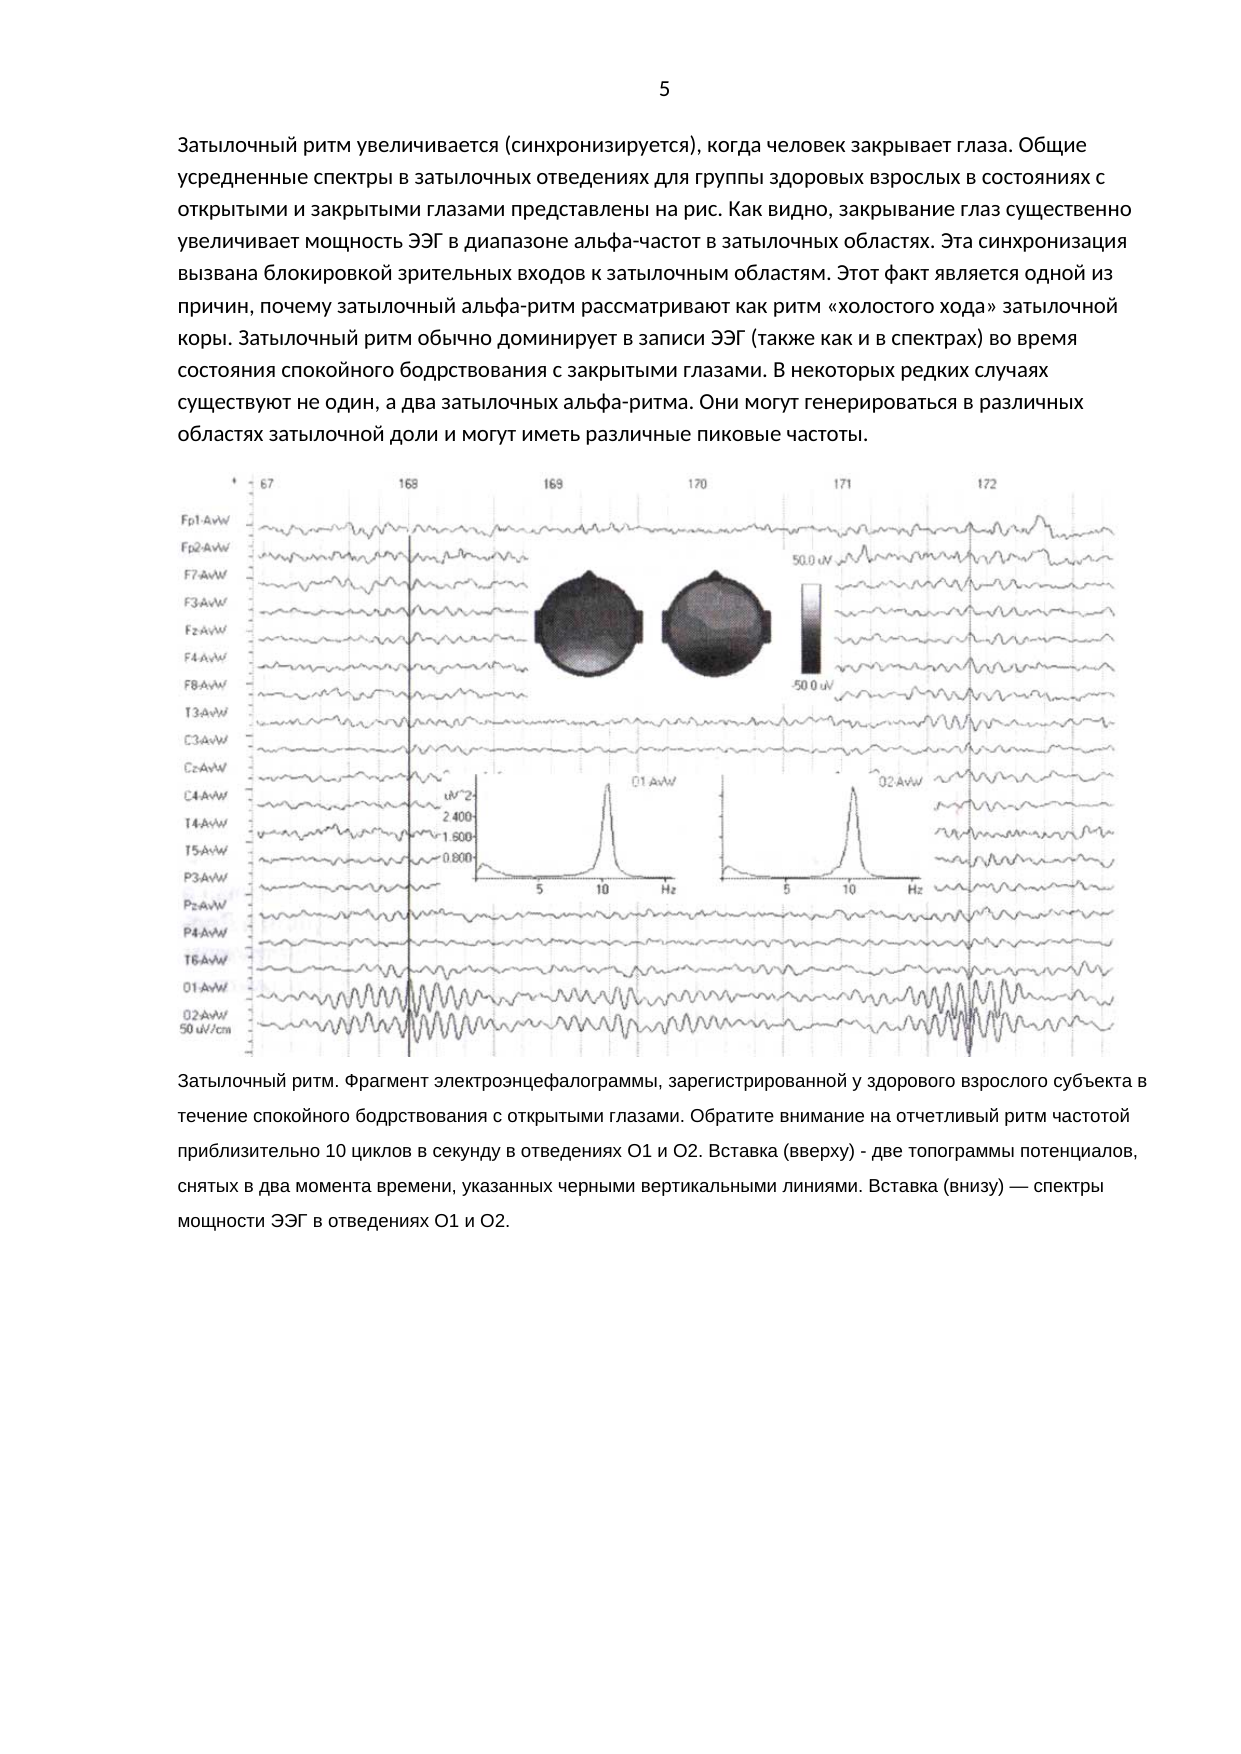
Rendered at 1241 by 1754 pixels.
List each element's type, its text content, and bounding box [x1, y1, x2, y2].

picture [177, 472, 1123, 1057]
text Затылочный ритм увеличивается (синхронизируется), когда человек закрывает глаза. Общие усредненные спектры в затылочных отведениях для группы здоровых взрослых в состояниях с открытыми и закрытыми глазами представлены на рис. Как видно, закрывание глаз существенно увеличивает мощность ЭЭГ в диапазоне альфа-частот в затылочных областях. Эта синхронизация вызвана блокировкой зрительных входов к затылочным областям. Этот факт является одной из причин, почему затылочный альфа-ритм рассматривают как ритм «холостого хода» затылочной коры. Затылочный ритм обычно доминирует в записи ЭЭГ (также как и в спектрах) во время состояния спокойного бодрствования с закрытыми глазами. В некоторых редких случаях существуют не один, а два затылочных альфа-ритма. Они могут генерироваться в различных областях затылочной доли и могут иметь различные пиковые частоты. [177, 130, 1152, 447]
text Затылочный ритм. Фрагмент электроэнцефалограммы, зарегистрированной у здорового взрослого субъекта в течение спокойного бодрствования с открытыми глазами. Обратите внимание на отчетливый ритм частотой приблизительно 10 циклов в секунду в отведениях О1 и О2. Вставка (вверху) - две топограммы потенциалов, снятых в два момента времени, указанных черными вертикальными линиями. Вставка (внизу) — спектры мощности ЭЭГ в отведениях О1 и О2. [177, 1057, 1152, 1232]
